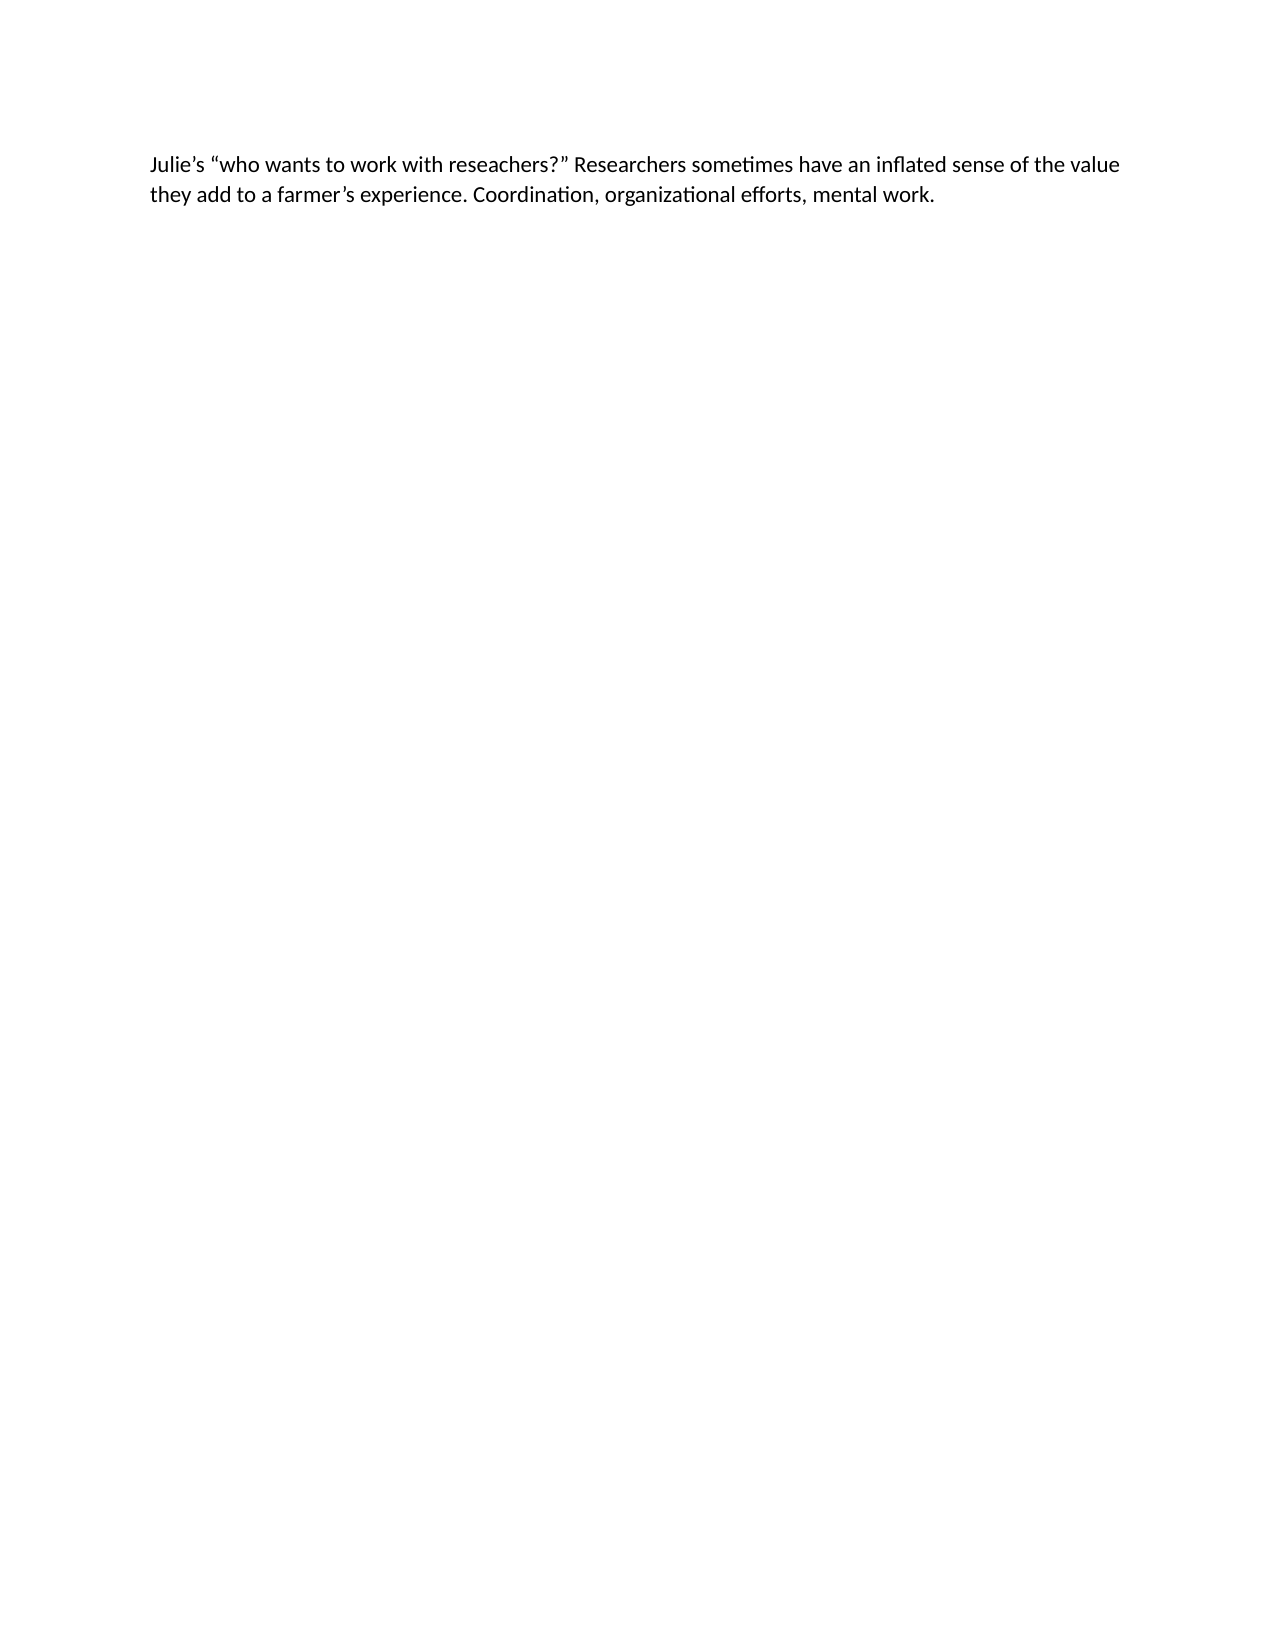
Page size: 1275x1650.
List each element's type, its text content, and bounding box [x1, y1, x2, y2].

text Julie’s “who wants to work with reseachers?” Researchers sometimes have an inflated sense of the value they add to a farmer’s experience. Coordination, organizational efforts, mental work. [150, 150, 1125, 208]
